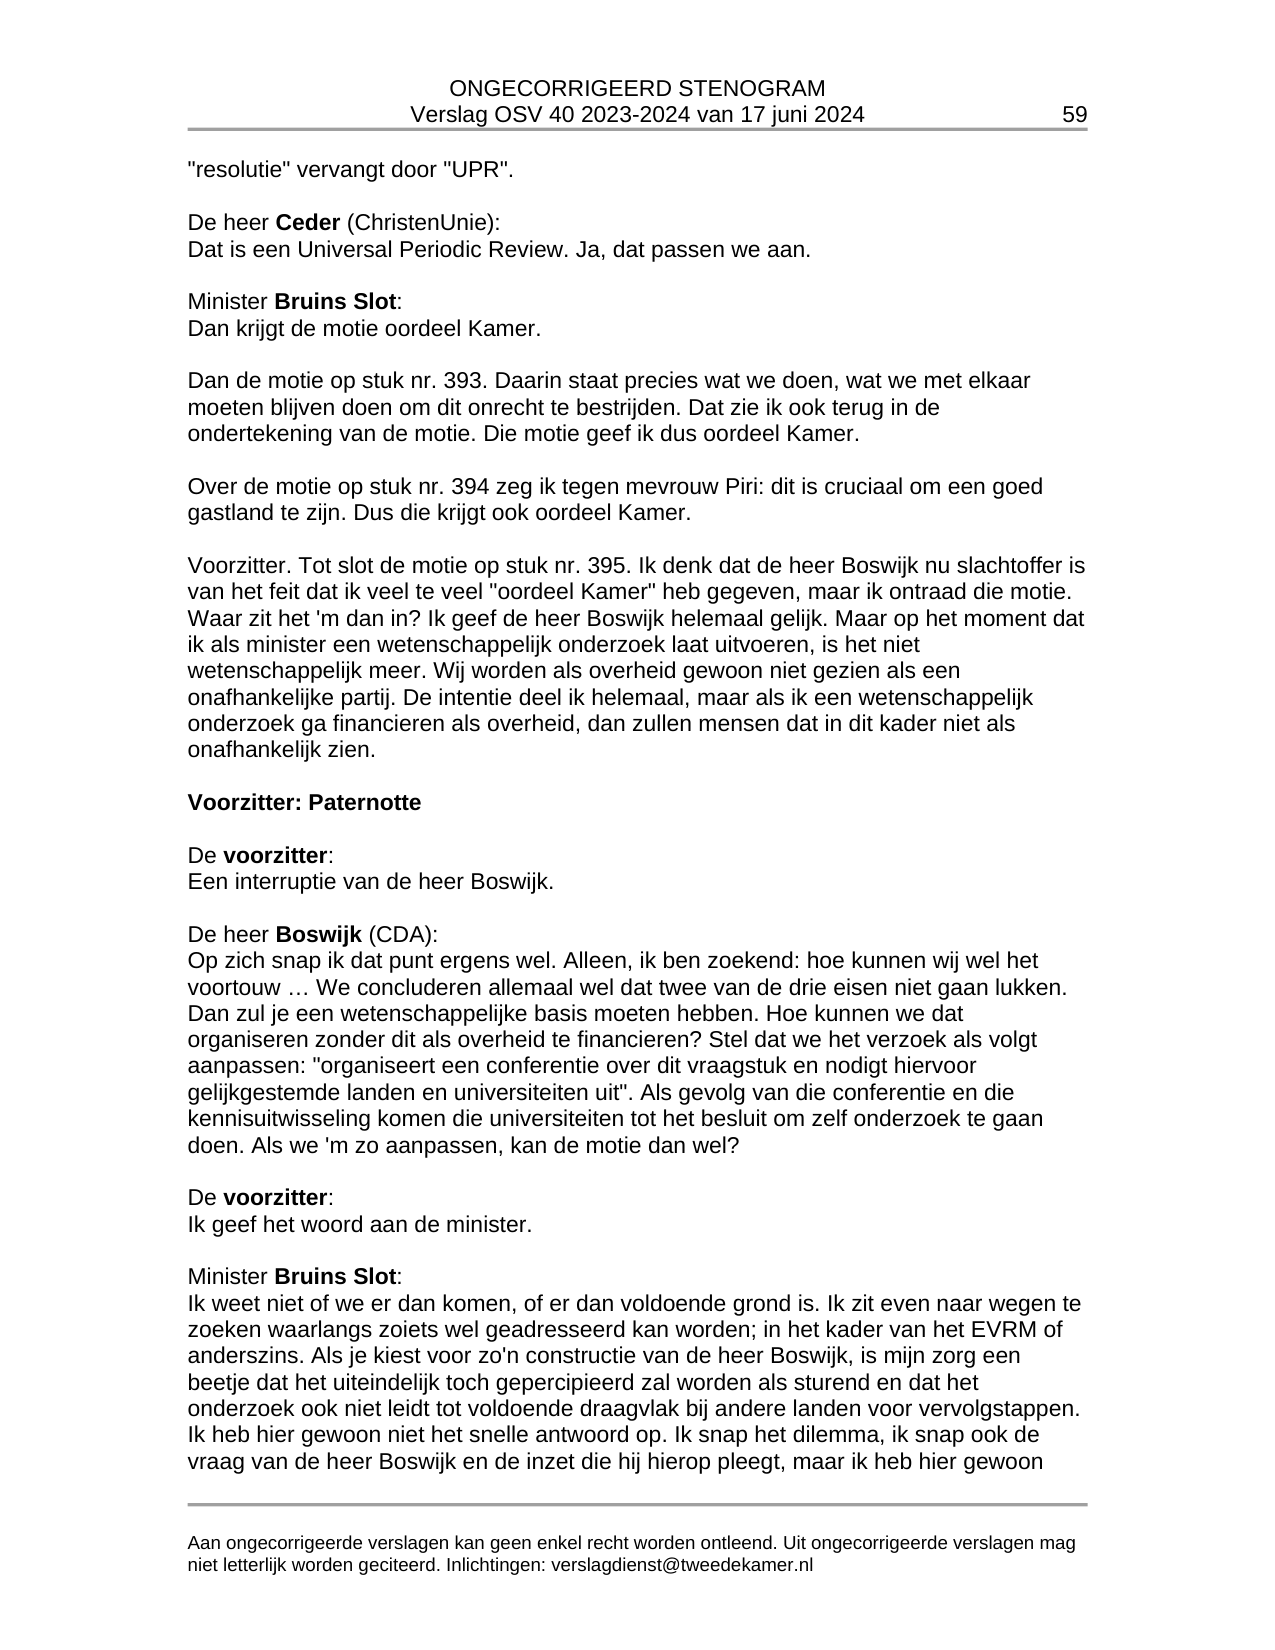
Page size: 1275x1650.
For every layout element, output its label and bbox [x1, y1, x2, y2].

text [187, 156, 1087, 1474]
